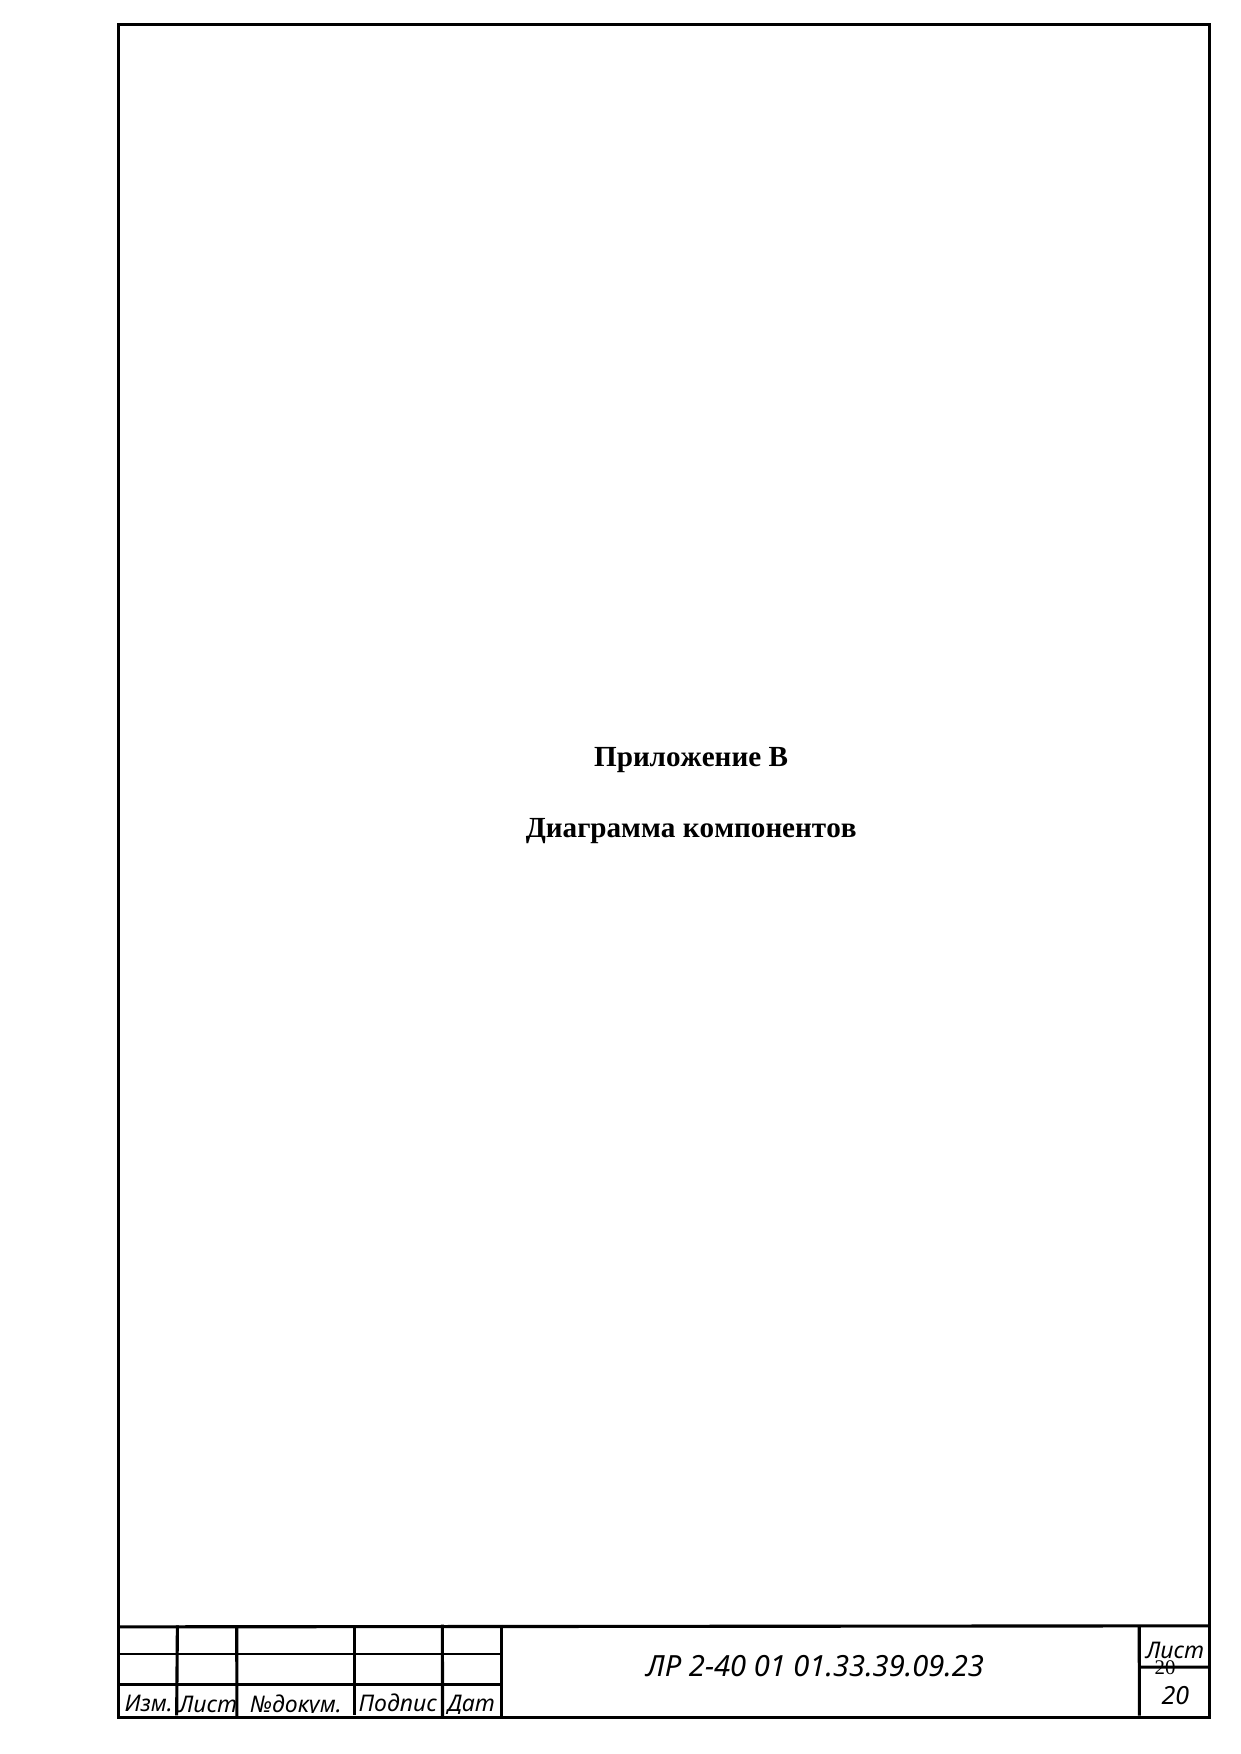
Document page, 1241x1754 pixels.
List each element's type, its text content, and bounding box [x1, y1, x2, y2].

text Приложение В [148, 739, 1175, 773]
text Диаграмма компонентов [148, 811, 1175, 844]
